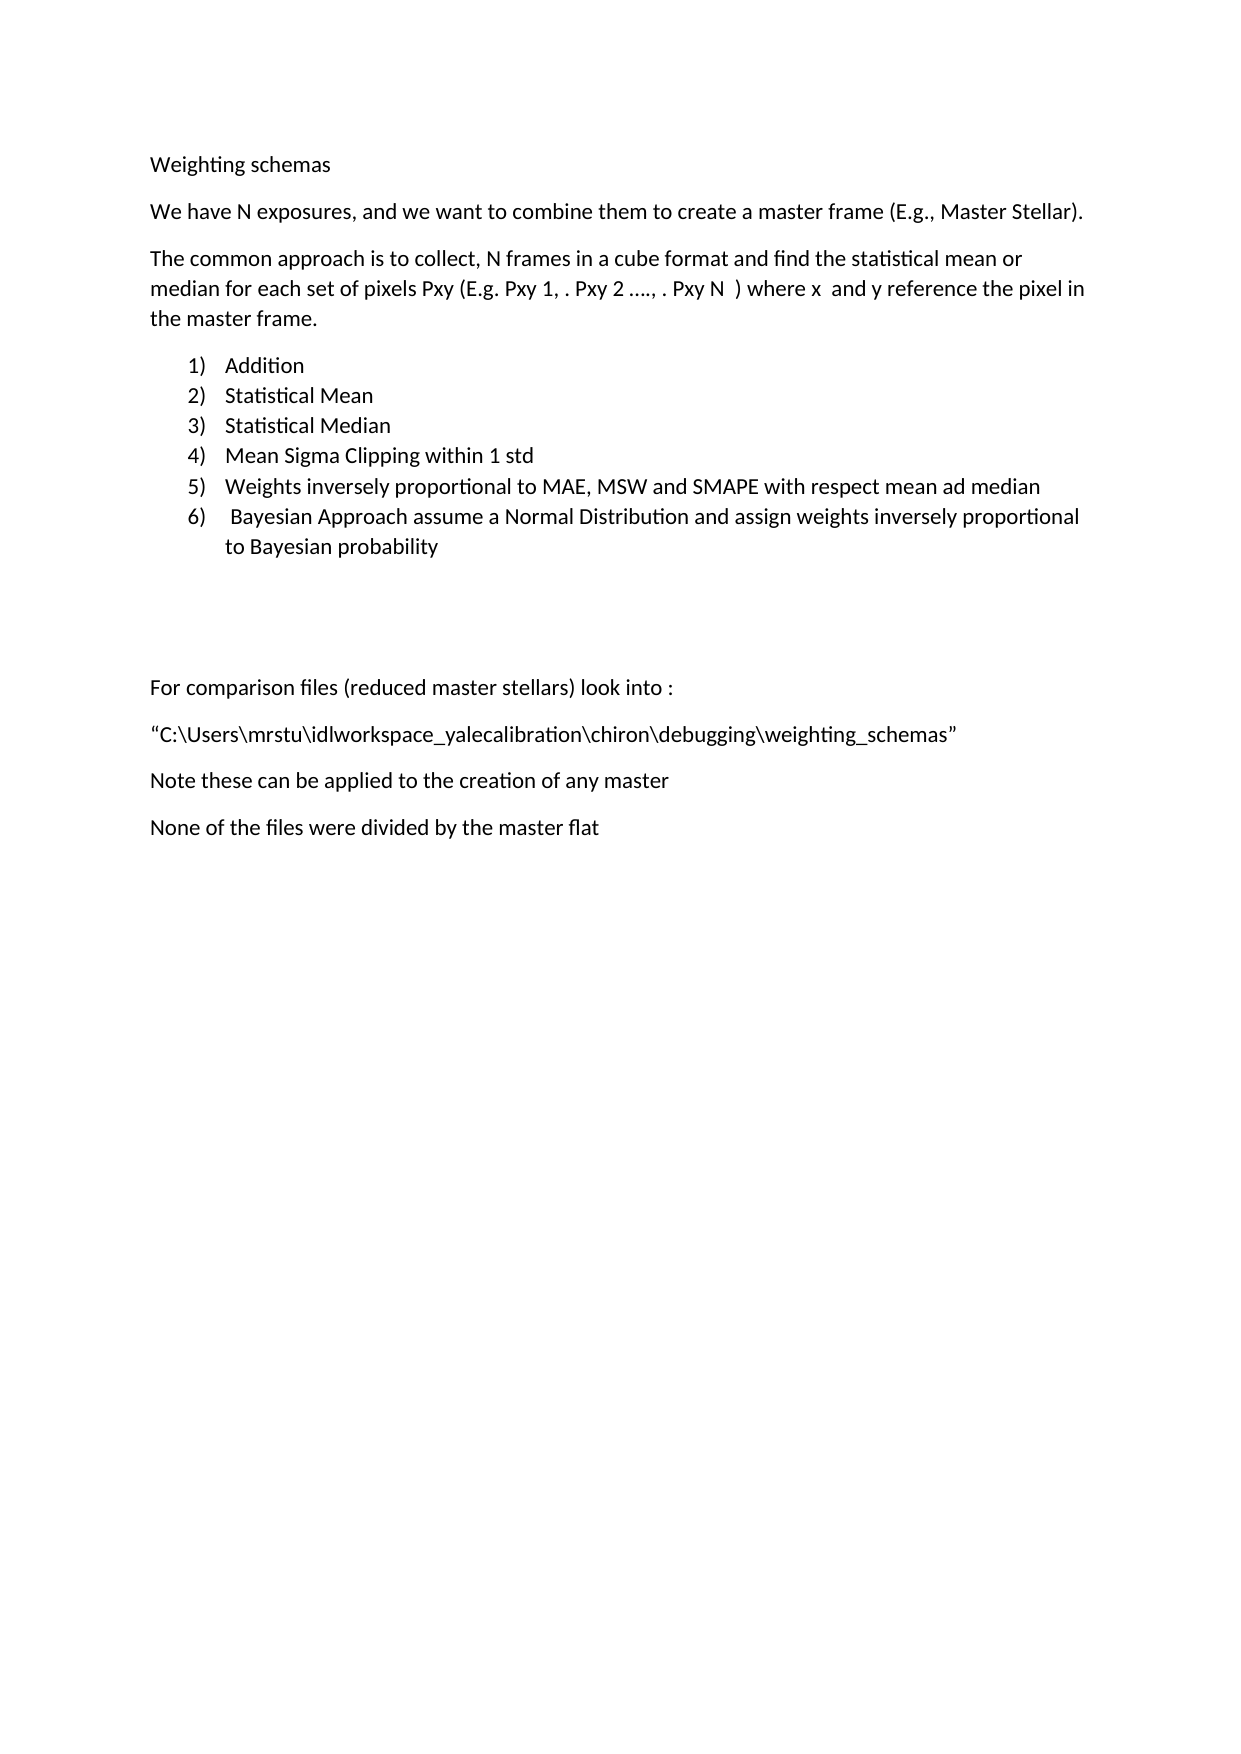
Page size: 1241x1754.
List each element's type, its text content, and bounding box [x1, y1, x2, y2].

list Addition [187, 351, 1090, 379]
text “C:\Users\mrstu\idlworkspace_yalecalibration\chiron\debugging\weighting_schemas” [150, 720, 1090, 748]
text Weighting schemas [150, 150, 1090, 178]
list Statistical Mean [187, 381, 1090, 409]
list Bayesian Approach assume a Normal Distribution and assign weights inversely proportional to Bayesian probability [187, 502, 1090, 560]
text None of the files were divided by the master flat [150, 813, 1090, 842]
text Note these can be applied to the creation of any master [150, 767, 1090, 795]
list Statistical Median [187, 411, 1090, 439]
text The common approach is to collect, N frames in a cube format and find the statistical mean or median for each set of pixels Pxy (E.g. Pxy 1, . Pxy 2 …., . Pxy N ) where x and y reference the pixel in the master frame. [150, 244, 1090, 332]
list Mean Sigma Clipping within 1 std [187, 442, 1090, 470]
list Weights inversely proportional to MAE, MSW and SMAPE with respect mean ad median [187, 472, 1090, 500]
text We have N exposures, and we want to combine them to create a master frame (E.g., Master Stellar). [150, 197, 1090, 225]
text For comparison files (reduced master stellars) look into : [150, 673, 1090, 701]
